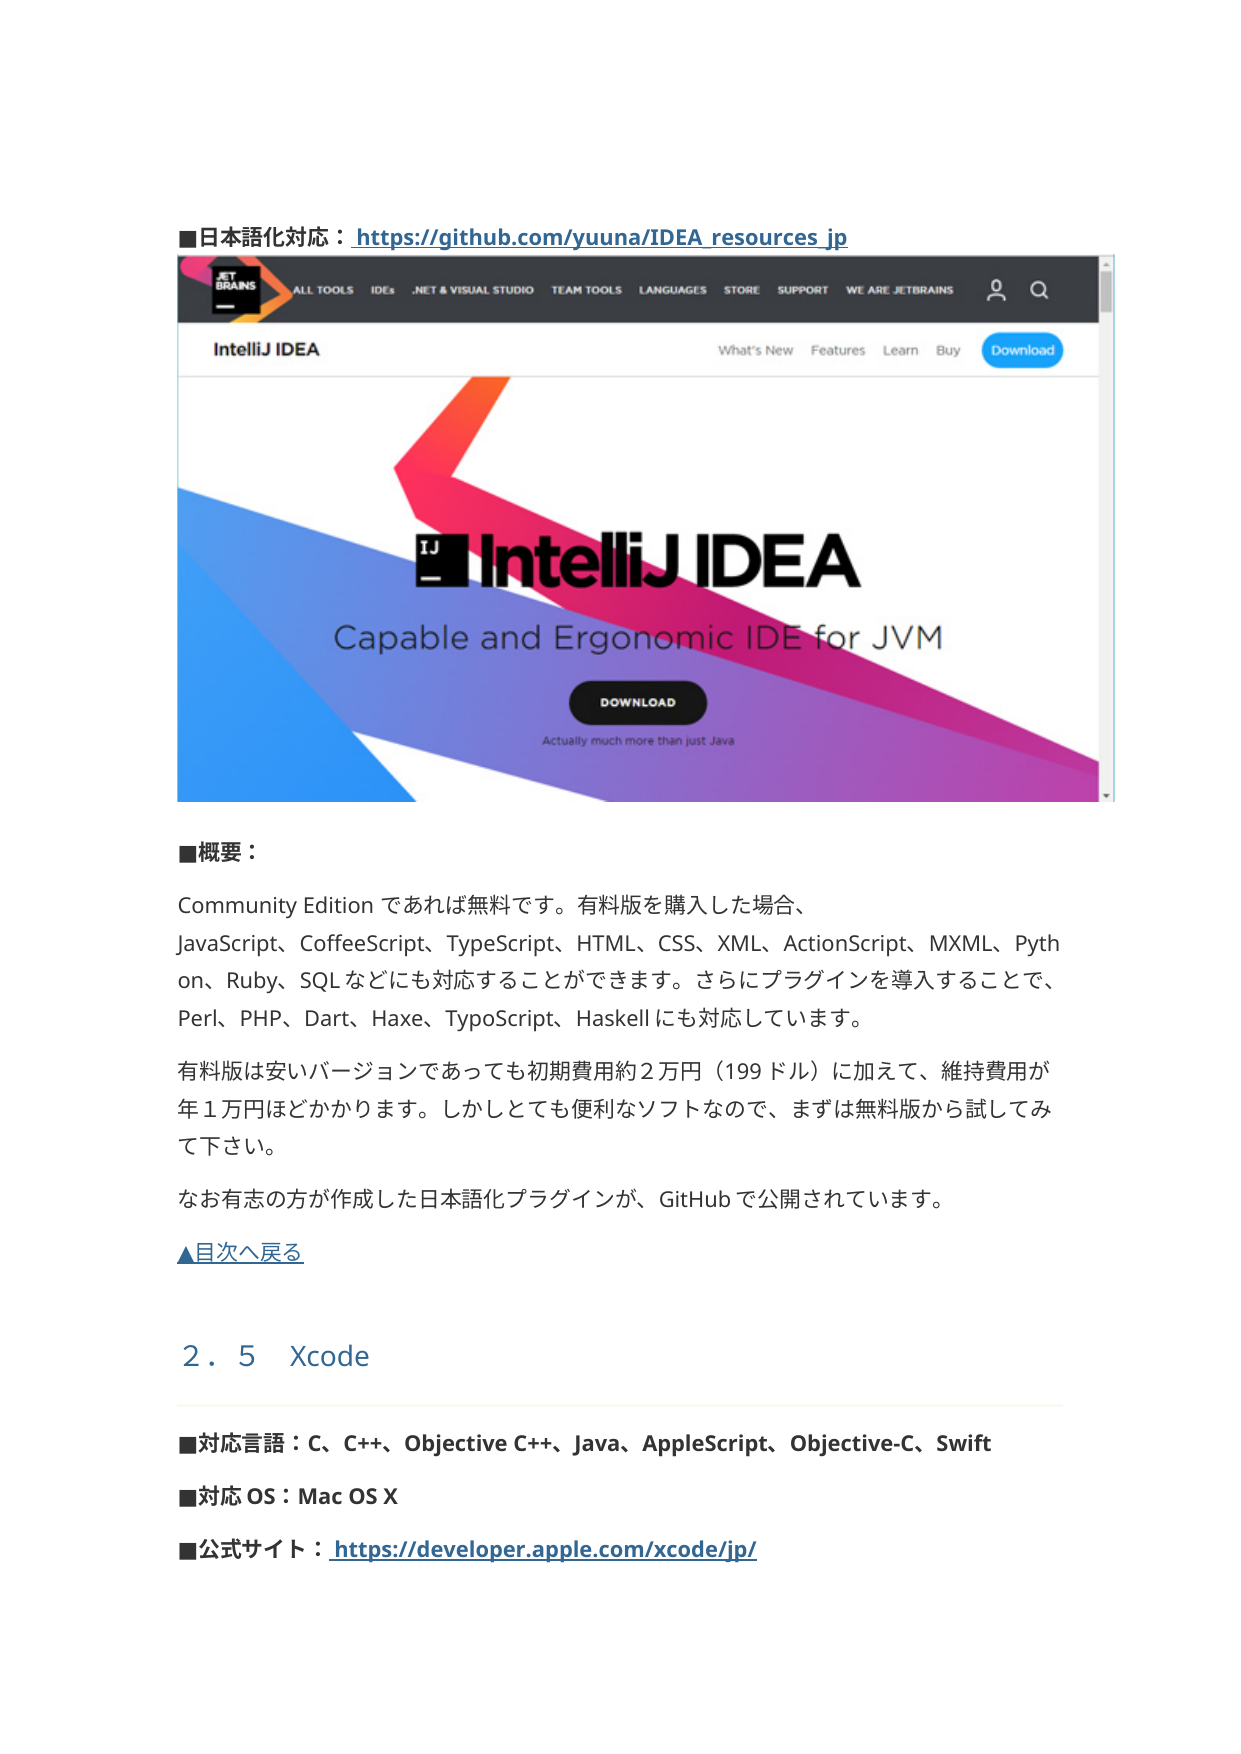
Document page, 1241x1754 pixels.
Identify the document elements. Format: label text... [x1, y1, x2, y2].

text 有料版は安いバージョンであっても初期費用約２万円（199ドル）に加えて、維持費用が年１万円ほどかかります。しかしとても便利なソフトなので、まずは無料版から試してみて下さい。 [177, 1051, 1063, 1164]
text なお有志の方が作成した日本語化プラグインが、GitHubで公開されています。 [177, 1179, 1063, 1217]
text ２．５ Xcode [177, 1317, 1063, 1404]
picture [177, 254, 1115, 802]
text ▲目次へ戻る [177, 1232, 1063, 1270]
text Community Edition であれば無料です。有料版を購入した場合、JavaScript、CoffeeScript、TypeScript、HTML、CSS、XML、ActionScript、MXML、Python、Ruby、SQLなどにも対応することができます。さらにプラグインを導入することで、Perl、PHP、Dart、Haxe、TypoScript、Haskellにも対応しています。 [177, 886, 1063, 1036]
text ■日本語化対応： https://github.com/yuuna/IDEA_resources_jp [177, 217, 1063, 254]
text ■対応言語：C、C++、Objective C++、Java、AppleScript、Objective-C、Swift [177, 1423, 1063, 1461]
text ■対応OS：Mac OS X [177, 1476, 1063, 1514]
text ■公式サイト： https://developer.apple.com/xcode/jp/ [177, 1529, 1063, 1567]
text ■概要： [177, 832, 1063, 870]
